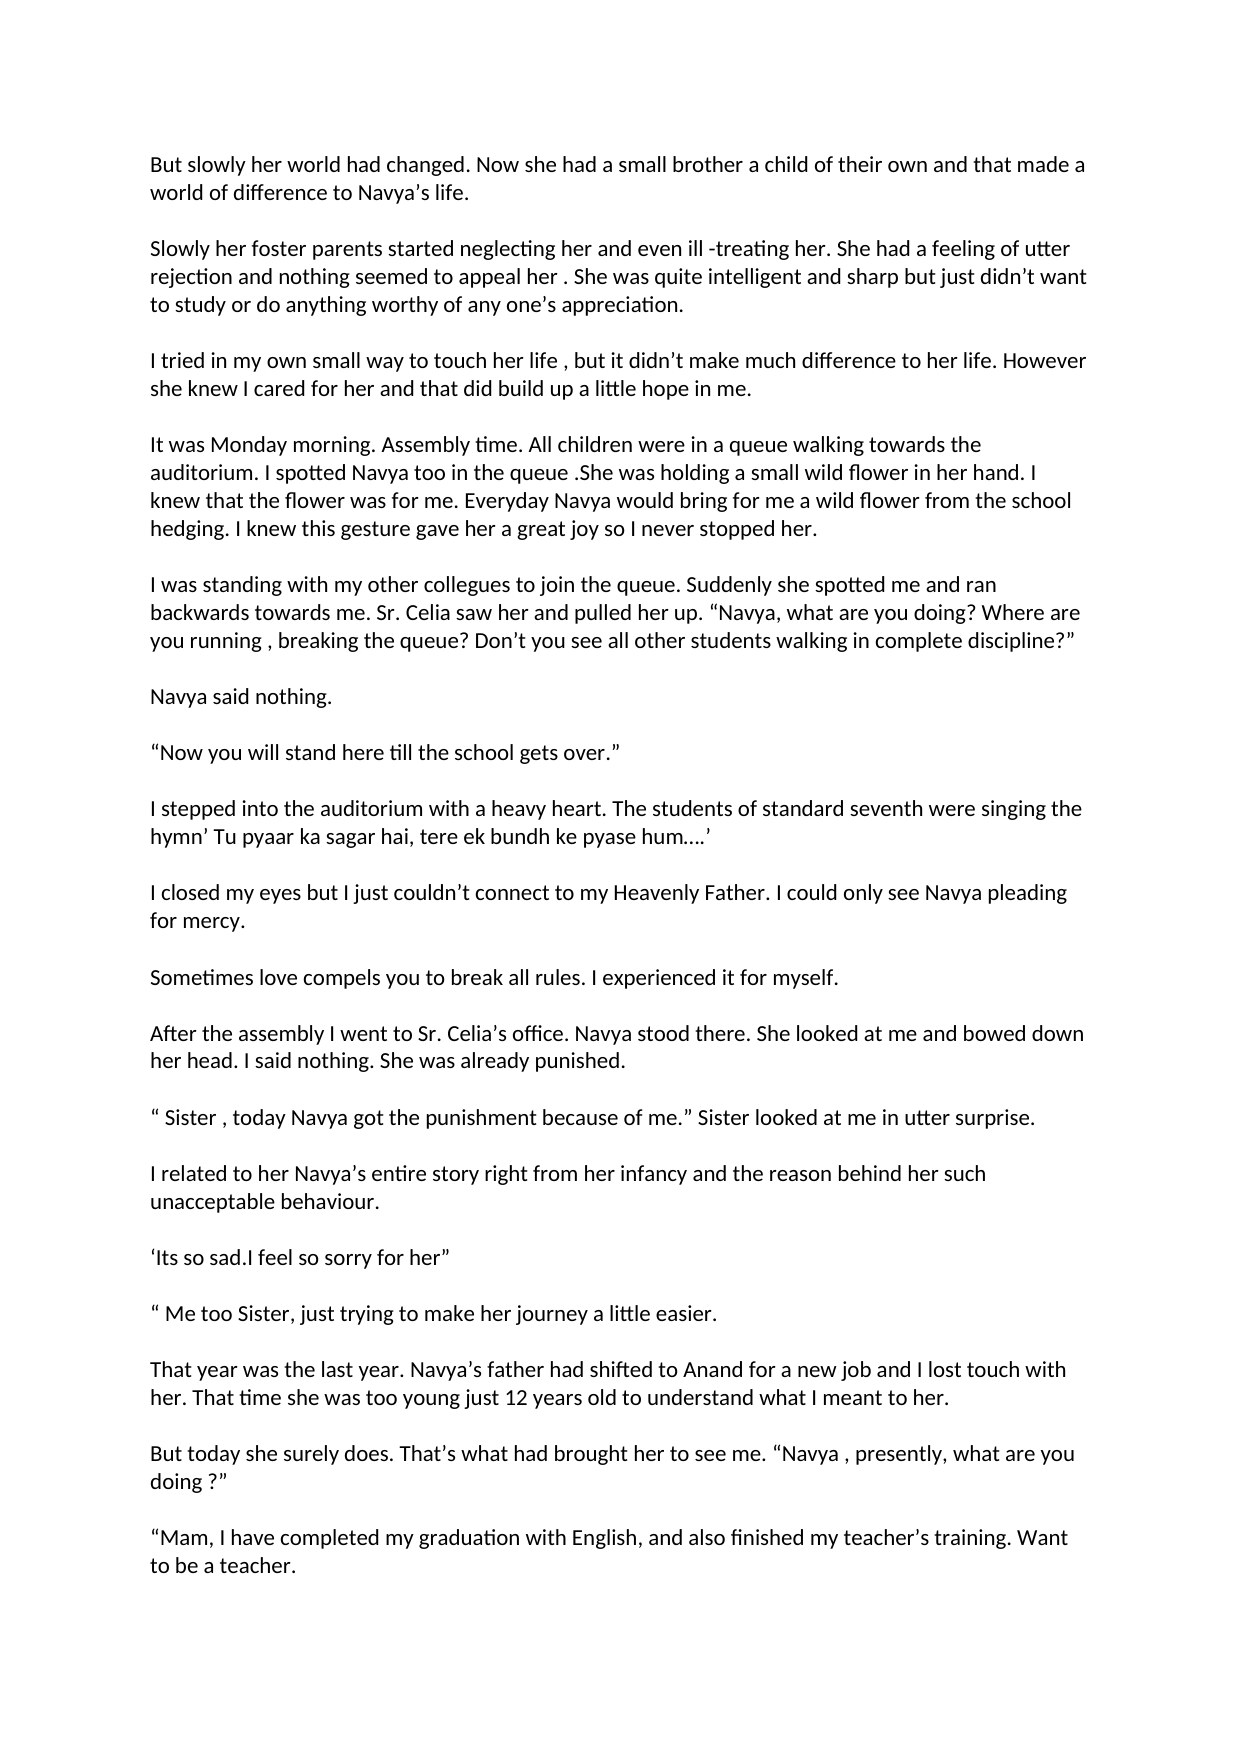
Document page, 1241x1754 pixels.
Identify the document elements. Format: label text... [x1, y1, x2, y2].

text I stepped into the auditorium with a heavy heart. The students of standard seventh were singing the hymn’ Tu pyaar ka sagar hai, tere ek bundh ke pyase hum….’ [150, 794, 1090, 851]
text I closed my eyes but I just couldn’t connect to my Heavenly Father. I could only see Navya pleading for mercy. [150, 878, 1090, 934]
text But slowly her world had changed. Now she had a small brother a child of their own and that made a world of difference to Navya’s life. [150, 150, 1090, 206]
text But today she surely does. That’s what had brought her to see me. “Navya , presently, what are you doing ?” [150, 1439, 1090, 1495]
text That year was the last year. Navya’s father had shifted to Anand for a new job and I lost touch with her. That time she was too young just 12 years old to understand what I meant to her. [150, 1355, 1090, 1411]
text “ Sister , today Navya got the punishment because of me.” Sister looked at me in utter surprise. [150, 1103, 1090, 1131]
text I was standing with my other collegues to join the queue. Suddenly she spotted me and ran backwards towards me. Sr. Celia saw her and pulled her up. “Navya, what are you doing? Where are you running , breaking the queue? Don’t you see all other students walking in complete discipline?” [150, 570, 1090, 654]
text I tried in my own small way to touch her life , but it didn’t make much difference to her life. However she knew I cared for her and that did build up a little hope in me. [150, 346, 1090, 402]
text “Mam, I have completed my graduation with English, and also finished my teacher’s training. Want to be a teacher. [150, 1523, 1090, 1579]
text I related to her Navya’s entire story right from her infancy and the reason behind her such unacceptable behaviour. [150, 1159, 1090, 1215]
text After the assembly I went to Sr. Celia’s office. Navya stood there. She looked at me and bowed down her head. I said nothing. She was already punished. [150, 1019, 1090, 1075]
text Sometimes love compels you to break all rules. I experienced it for myself. [150, 963, 1090, 991]
text Slowly her foster parents started neglecting her and even ill -treating her. She had a feeling of utter rejection and nothing seemed to appeal her . She was quite intelligent and sharp but just didn’t want to study or do anything worthy of any one’s appreciation. [150, 234, 1090, 318]
text “ Me too Sister, just trying to make her journey a little easier. [150, 1299, 1090, 1327]
text Navya said nothing. [150, 682, 1090, 710]
text It was Monday morning. Assembly time. All children were in a queue walking towards the auditorium. I spotted Navya too in the queue .She was holding a small wild flower in her hand. I knew that the flower was for me. Everyday Navya would bring for me a wild flower from the school hedging. I knew this gesture gave her a great joy so I never stopped her. [150, 430, 1090, 542]
text “Now you will stand here till the school gets over.” [150, 738, 1090, 766]
text ‘Its so sad.I feel so sorry for her” [150, 1243, 1090, 1271]
